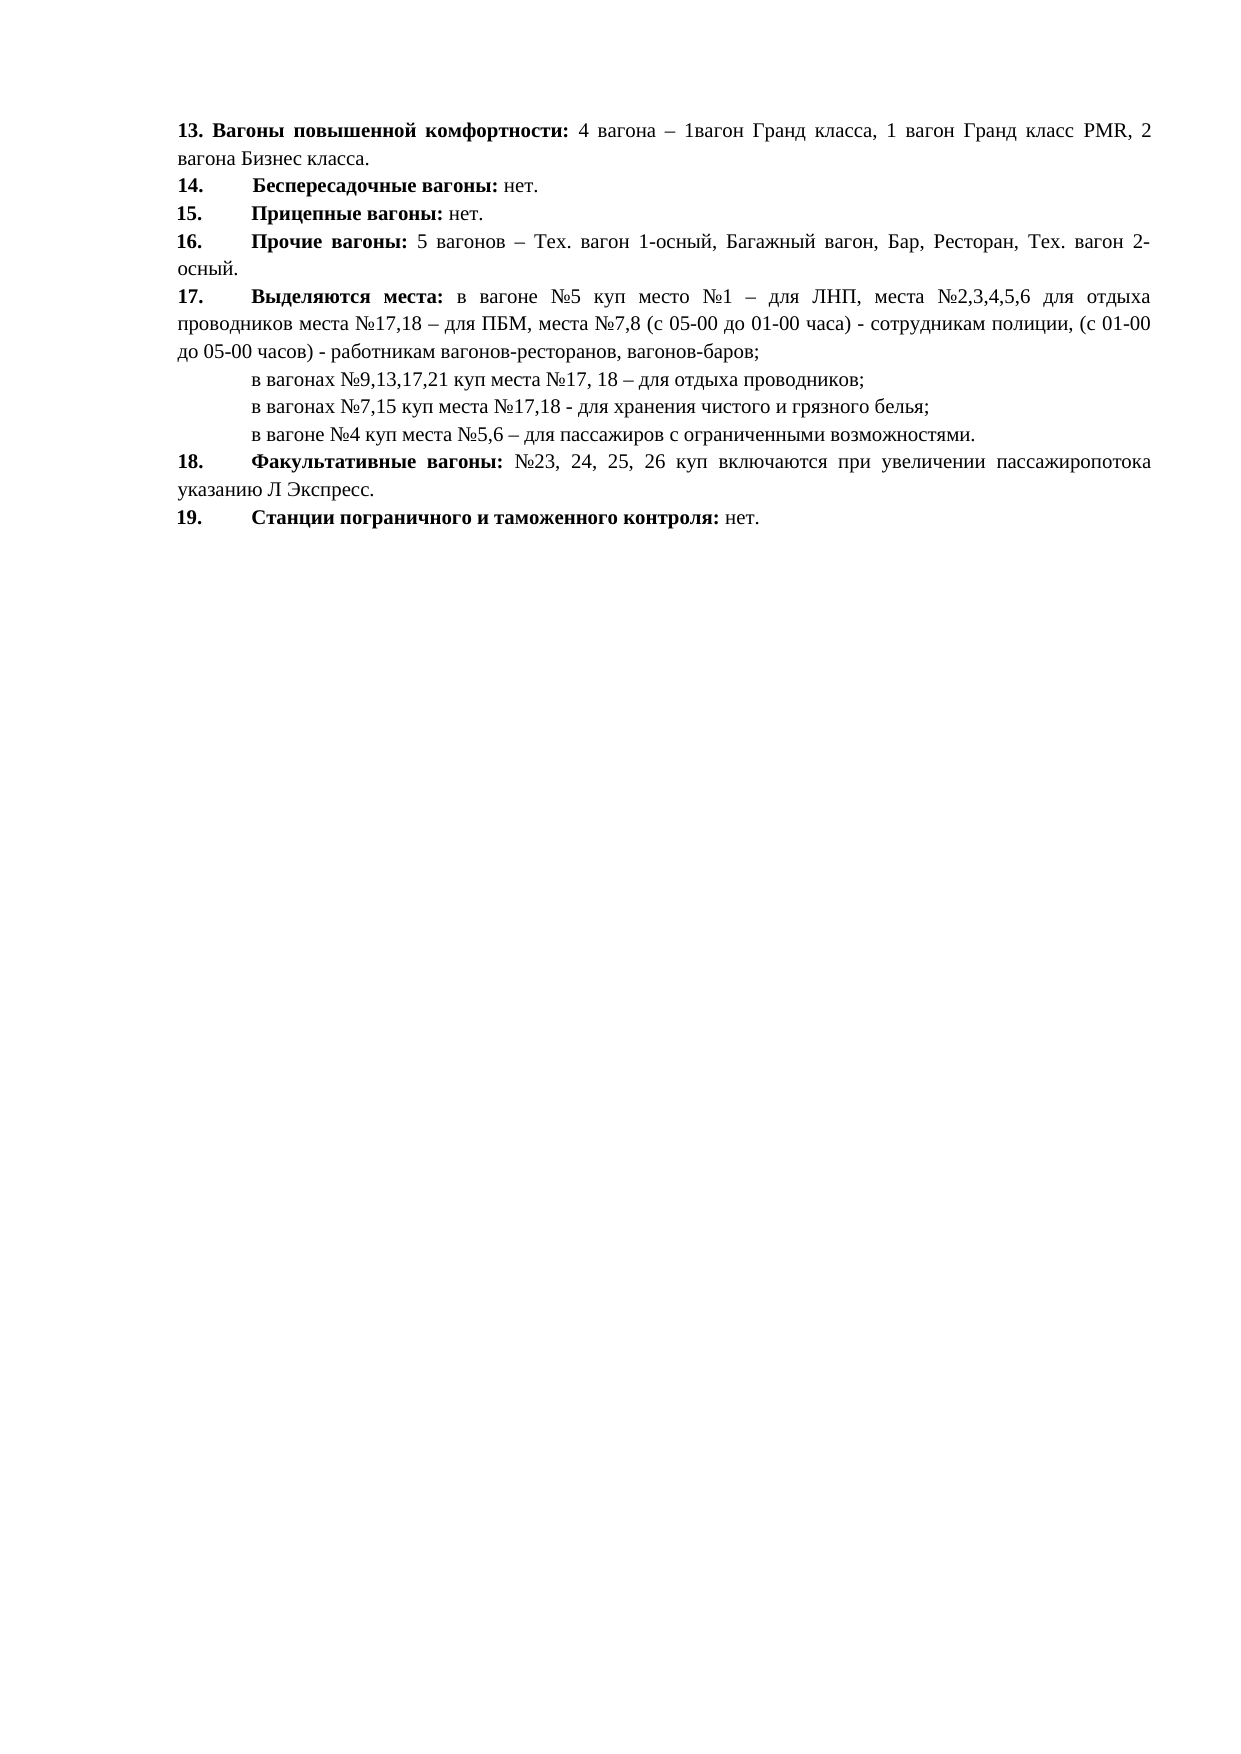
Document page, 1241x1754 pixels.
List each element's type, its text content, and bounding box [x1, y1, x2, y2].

list Станции пограничного и таможенного контроля: нет. [176, 504, 1152, 529]
text 13. Вагоны повышенной комфортности: 4 вагона – 1вагон Гранд класса, 1 вагон Гранд класс PMR, 2 вагона Бизнес класса. [177, 118, 1152, 170]
text в вагоне №4 куп места №5,6 – для пассажиров с ограниченными возможностями. [177, 422, 1152, 446]
list Беспересадочные вагоны: нет. [177, 173, 1152, 197]
list Выделяются места: в вагоне №5 куп место №1 – для ЛНП, места №2,3,4,5,6 для отдыха проводников места №17,18 – для ПБМ, места №7,8 (с 05-00 до 01-00 часа) - сотрудникам полиции, (с 01-00 до 05-00 часов) - работникам вагонов-ресторанов, вагонов-баров; [177, 284, 1152, 363]
list Прицепные вагоны: нет. [176, 201, 1152, 225]
text в вагонах №9,13,17,21 куп места №17, 18 – для отдыха проводников; [177, 367, 1152, 391]
list Факультативные вагоны: №23, 24, 25, 26 куп включаются при увеличении пассажиропотока указанию Л Экспресс. [177, 449, 1152, 501]
list Прочие вагоны: 5 вагонов – Тех. вагон 1-осный, Багажный вагон, Бар, Ресторан, Тех. вагон 2-осный. [176, 228, 1152, 280]
text в вагонах №7,15 куп места №17,18 - для хранения чистого и грязного белья; [177, 394, 1152, 418]
